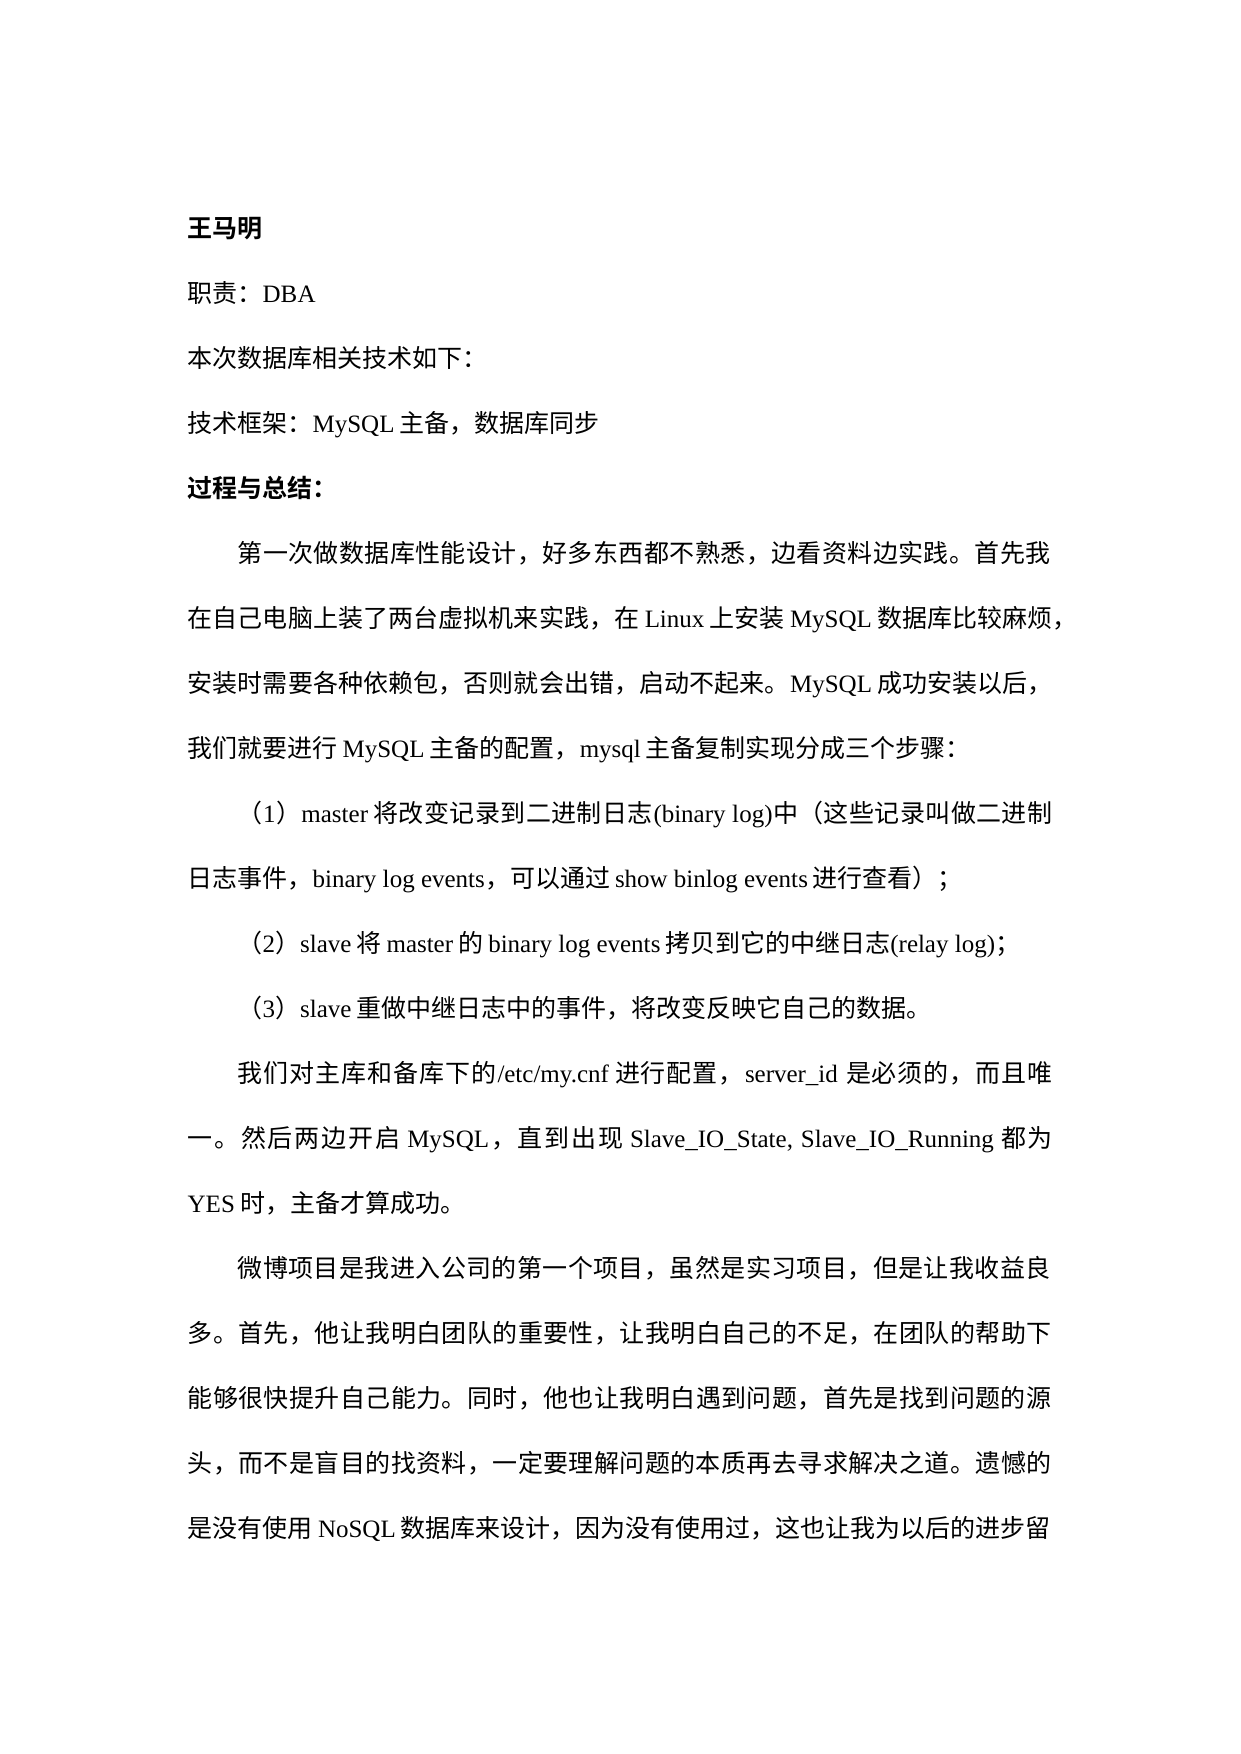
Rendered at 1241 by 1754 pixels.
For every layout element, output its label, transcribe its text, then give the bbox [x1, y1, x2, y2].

text 王马明 [187, 194, 1053, 259]
text （2）slave将master的binary log events拷贝到它的中继日志(relay log)； [187, 909, 1053, 974]
text （3）slave重做中继日志中的事件，将改变反映它自己的数据。 [187, 974, 1053, 1039]
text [187, 1234, 1053, 1559]
text 职责：DBA [187, 259, 1053, 324]
text 本次数据库相关技术如下： [187, 324, 1053, 389]
text （1）master将改变记录到二进制日志(binary log)中（这些记录叫做二进制日志事件，binary log events，可以通过show binlog events进行查看）； [187, 779, 1053, 909]
text 第一次做数据库性能设计，好多东西都不熟悉，边看资料边实践。首先我在自己电脑上装了两台虚拟机来实践，在Linux上安装MySQL数据库比较麻烦，安装时需要各种依赖包，否则就会出错，启动不起来。MySQL成功安装以后，我们就要进行MySQL主备的配置，mysql主备复制实现分成三个步骤： [187, 519, 1053, 779]
text 过程与总结： [187, 454, 1053, 519]
text 技术框架：MySQL主备，数据库同步 [187, 389, 1053, 454]
text 我们对主库和备库下的/etc/my.cnf进行配置，server_id 是必须的，而且唯一。然后两边开启MySQL，直到出现Slave_IO_State, Slave_IO_Running都为YES时，主备才算成功。 [187, 1039, 1053, 1234]
